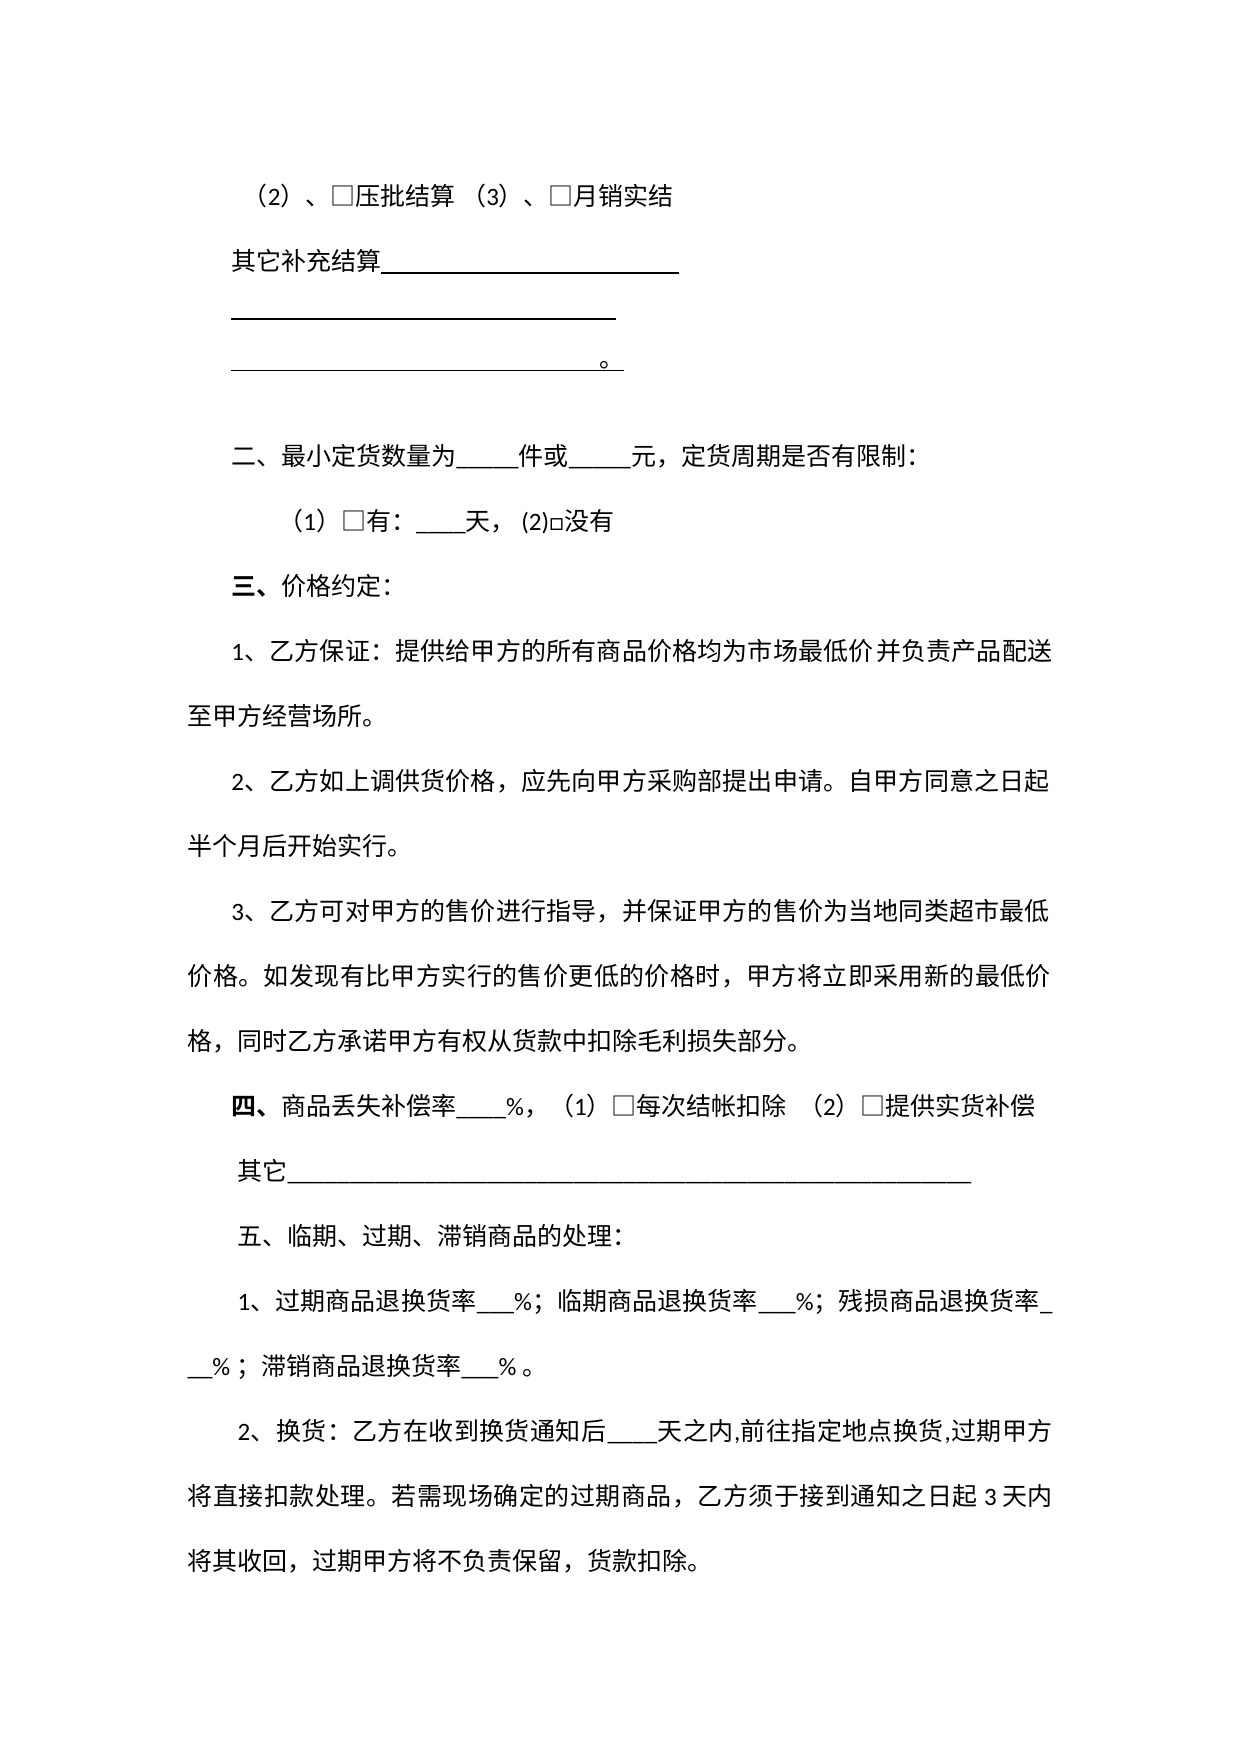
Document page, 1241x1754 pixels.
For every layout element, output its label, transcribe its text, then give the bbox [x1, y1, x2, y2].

list （1）□有：____天， (2)□没有 [187, 487, 1053, 552]
list 2、乙方如上调供货价格，应先向甲方采购部提出申请。自甲方同意之日起半个月后开始实行。 [187, 747, 1053, 877]
list 2、换货：乙方在收到换货通知后____天之内,前往指定地点换货,过期甲方将直接扣款处理。若需现场确定的过期商品，乙方须于接到通知之日起3天内将其收回，过期甲方将不负责保留，货款扣除。 [187, 1397, 1053, 1592]
list 其它补充结算 [187, 227, 1053, 292]
list 四、商品丢失补偿率____%，（1）□每次结帐扣除 （2）□提供实货补偿 [187, 1072, 1053, 1137]
list 最小定货数量为_____件或_____元，定货周期是否有限制： [187, 422, 1053, 487]
list 。 [187, 324, 1053, 389]
list 1、过期商品退换货率___%；临期商品退换货率___%；残损商品退换货率___% ；滞销商品退换货率___% 。 [187, 1267, 1053, 1397]
list 三、价格约定： [187, 552, 1053, 617]
list 临期、过期、滞销商品的处理： [187, 1202, 1053, 1267]
list 3、乙方可对甲方的售价进行指导，并保证甲方的售价为当地同类超市最低价格。如发现有比甲方实行的售价更低的价格时，甲方将立即采用新的最低价格，同时乙方承诺甲方有权从货款中扣除毛利损失部分。 [187, 877, 1053, 1072]
list 1、乙方保证：提供给甲方的所有商品价格均为市场最低价并负责产品配送至甲方经营场所。 [187, 617, 1053, 747]
text 其它_______________________________________________________ [187, 1137, 1053, 1202]
list （2）、□压批结算 （3）、□月销实结 [187, 162, 1053, 227]
